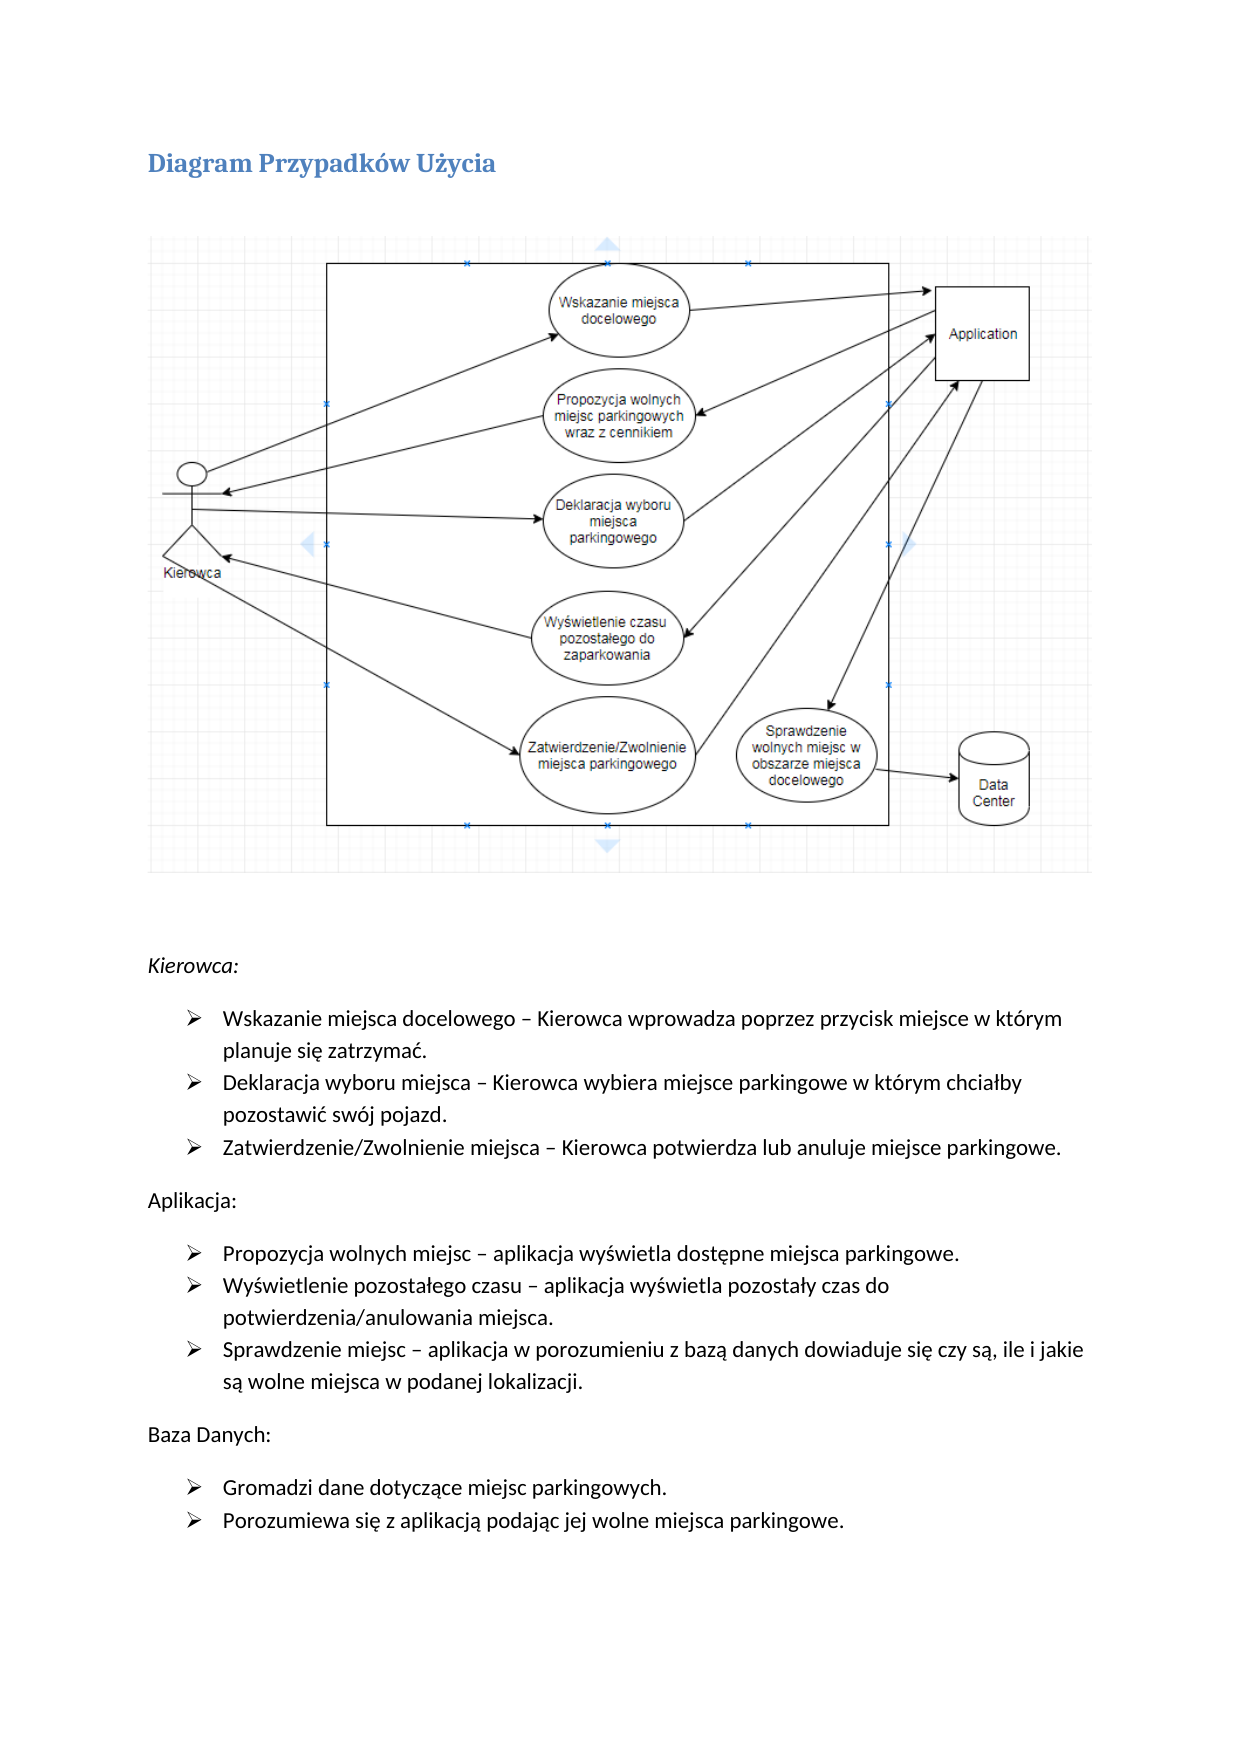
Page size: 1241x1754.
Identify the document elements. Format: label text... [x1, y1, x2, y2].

list Deklaracja wyboru miejsca – Kierowca wybiera miejsce parkingowe w którym chciałby pozostawić swój pojazd. [185, 1068, 1093, 1128]
list Wskazanie miejsca docelowego – Kierowca wprowadza poprzez przycisk miejsce w którym planuje się zatrzymać. [185, 1004, 1093, 1064]
text Baza Danych: [148, 1421, 1093, 1448]
subtitle Diagram Przypadków Użycia [148, 148, 1093, 179]
list Gromadzi dane dotyczące miejsc parkingowych. [185, 1473, 1093, 1502]
text Aplikacja: [148, 1186, 1093, 1214]
text Kierowca: [148, 951, 1093, 979]
picture [147, 236, 1092, 873]
list Zatwierdzenie/Zwolnienie miejsca – Kierowca potwierdza lub anuluje miejsce parkingowe. [185, 1133, 1093, 1161]
list Porozumiewa się z aplikacją podając jej wolne miejsca parkingowe. [185, 1506, 1093, 1534]
list Sprawdzenie miejsc – aplikacja w porozumieniu z bazą danych dowiaduje się czy są, ile i jakie są wolne miejsca w podanej lokalizacji. [185, 1335, 1093, 1396]
list Wyświetlenie pozostałego czasu – aplikacja wyświetla pozostały czas do potwierdzenia/anulowania miejsca. [185, 1271, 1093, 1331]
list Propozycja wolnych miejsc – aplikacja wyświetla dostępne miejsca parkingowe. [185, 1239, 1093, 1267]
